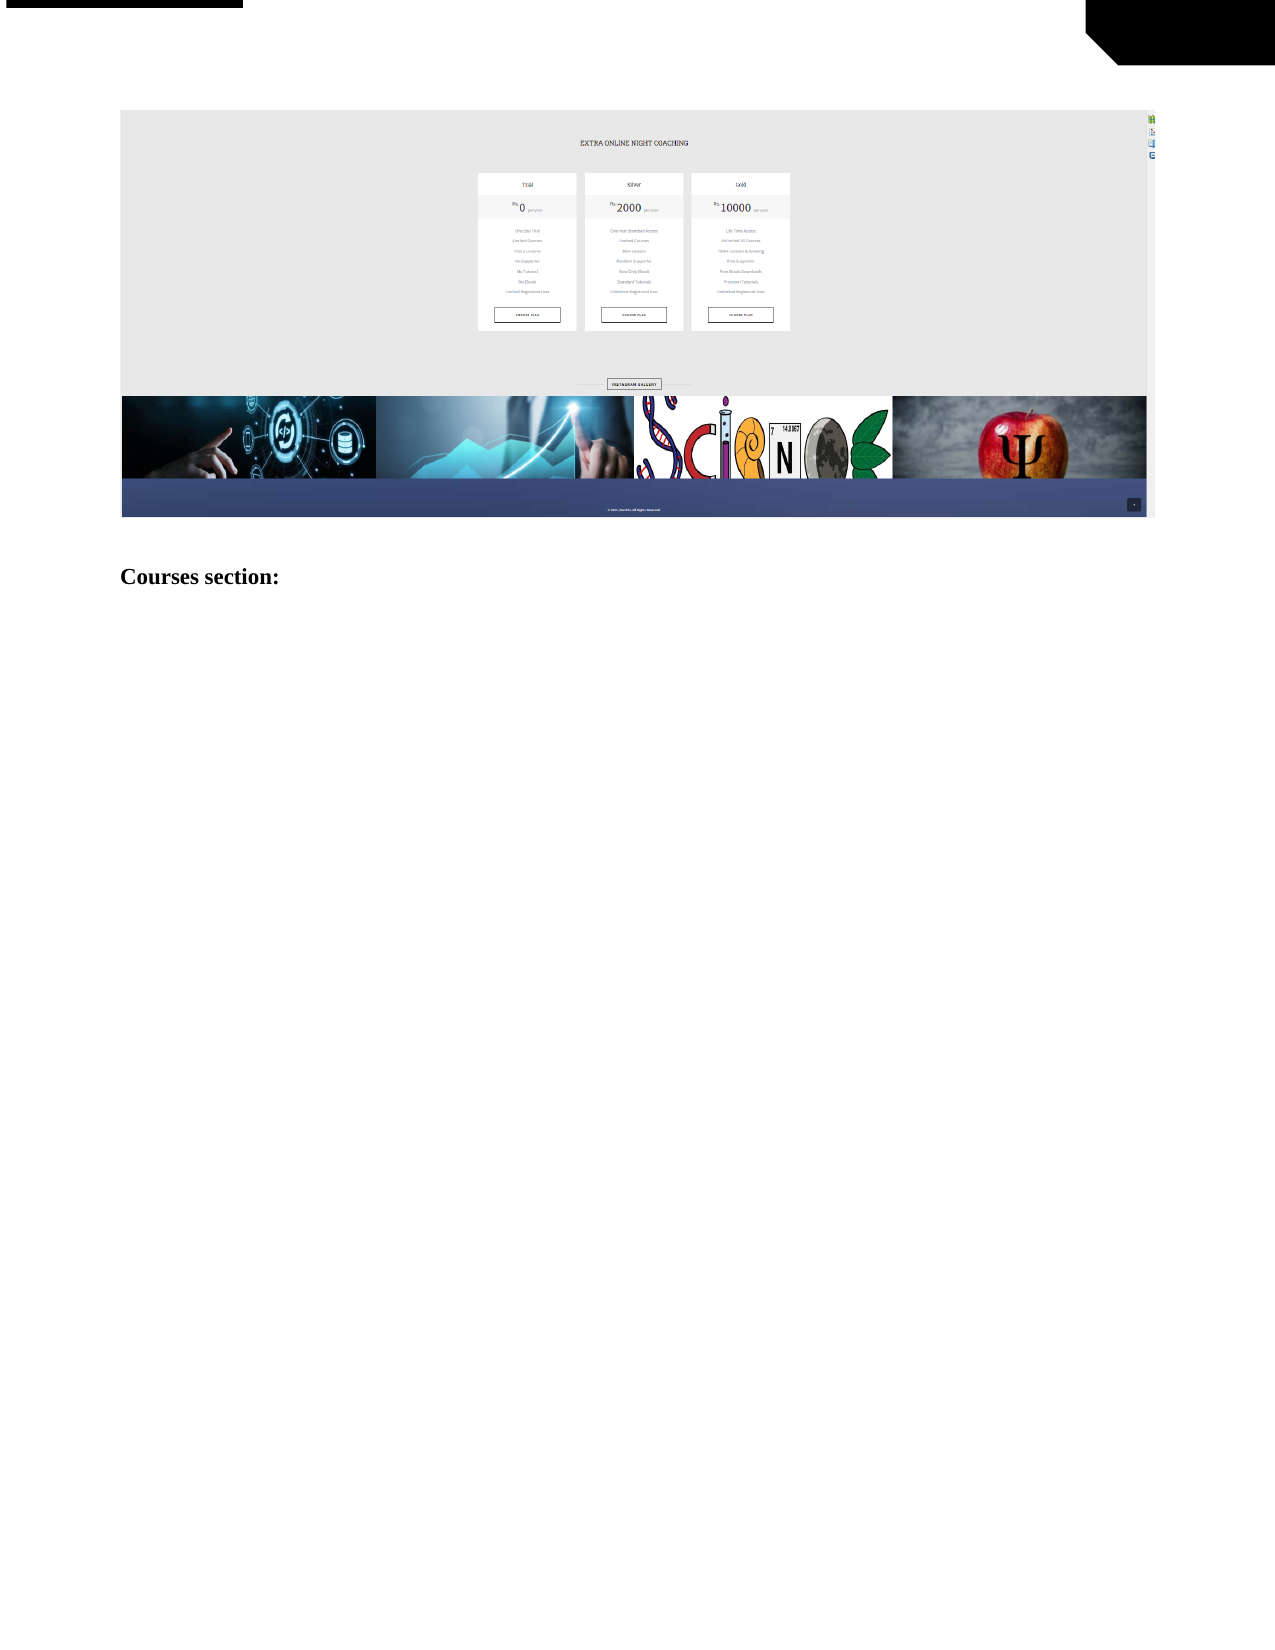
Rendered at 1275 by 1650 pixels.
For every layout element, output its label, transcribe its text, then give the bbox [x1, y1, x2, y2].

picture [120, 110, 1155, 518]
text Courses section: [120, 563, 1155, 590]
